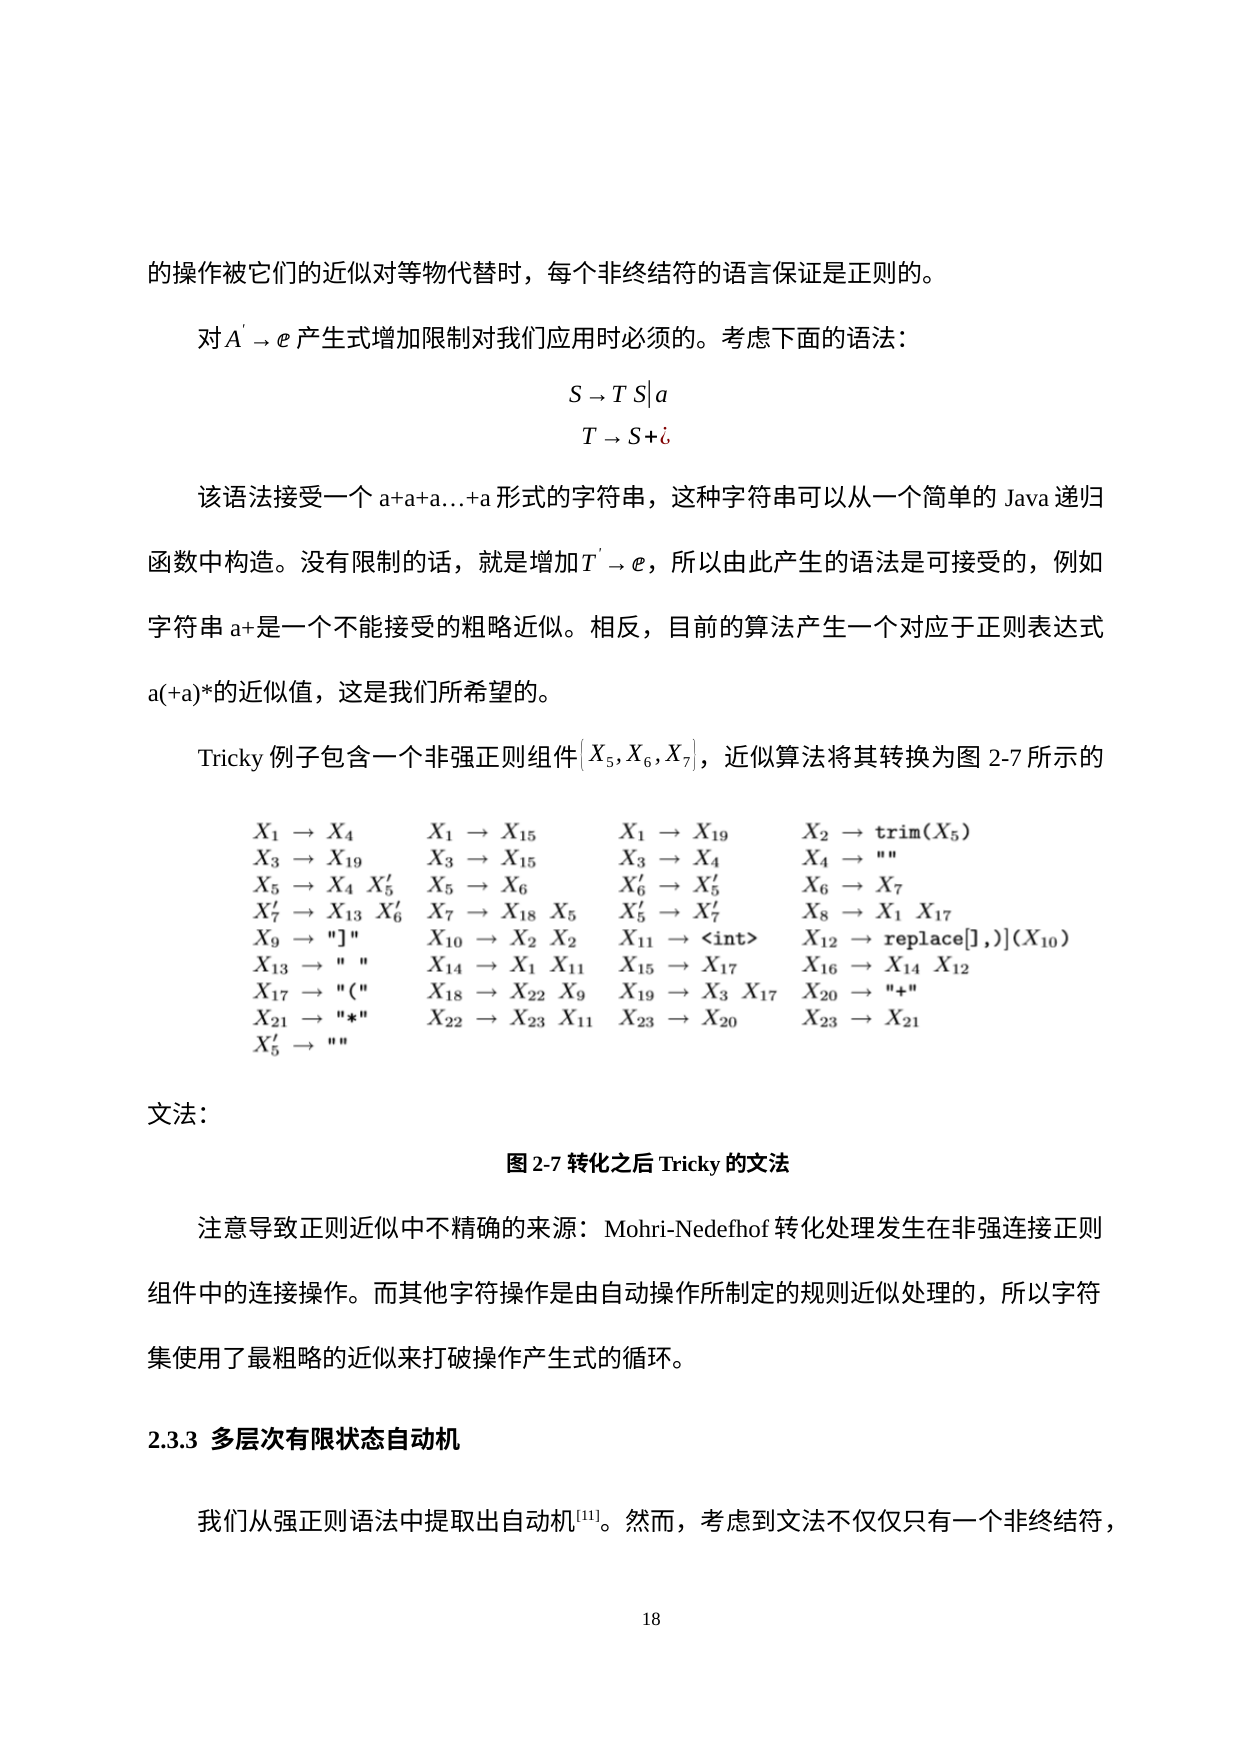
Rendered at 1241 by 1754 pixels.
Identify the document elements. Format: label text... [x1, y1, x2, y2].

text 注意导致正则近似中不精确的来源：Mohri-Nedefhof转化处理发生在非强连接正则组件中的连接操作。而其他字符操作是由自动操作所制定的规则近似处理的，所以字符集使用了最粗略的近似来打破操作产生式的循环。 [148, 1194, 1104, 1389]
text 2.3.3 多层次有限状态自动机 [148, 1405, 1104, 1470]
text 图2-7 转化之后Tricky的文法 [148, 1145, 1104, 1178]
picture [239, 812, 1105, 1064]
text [148, 1487, 1104, 1552]
text 该语法接受一个a+a+a…+a形式的字符串，这种字符串可以从一个简单的Java递归函数中构造。没有限制的话，就是增加，所以由此产生的语法是可接受的，例如字符串a+是一个不能接受的粗略近似。相反，目前的算法产生一个对应于正则表达式a(+a)*的近似值，这是我们所希望的。 [148, 463, 1104, 723]
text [148, 239, 1104, 304]
text 对 产生式增加限制对我们应用时必须的。考虑下面的语法： [148, 304, 1104, 369]
